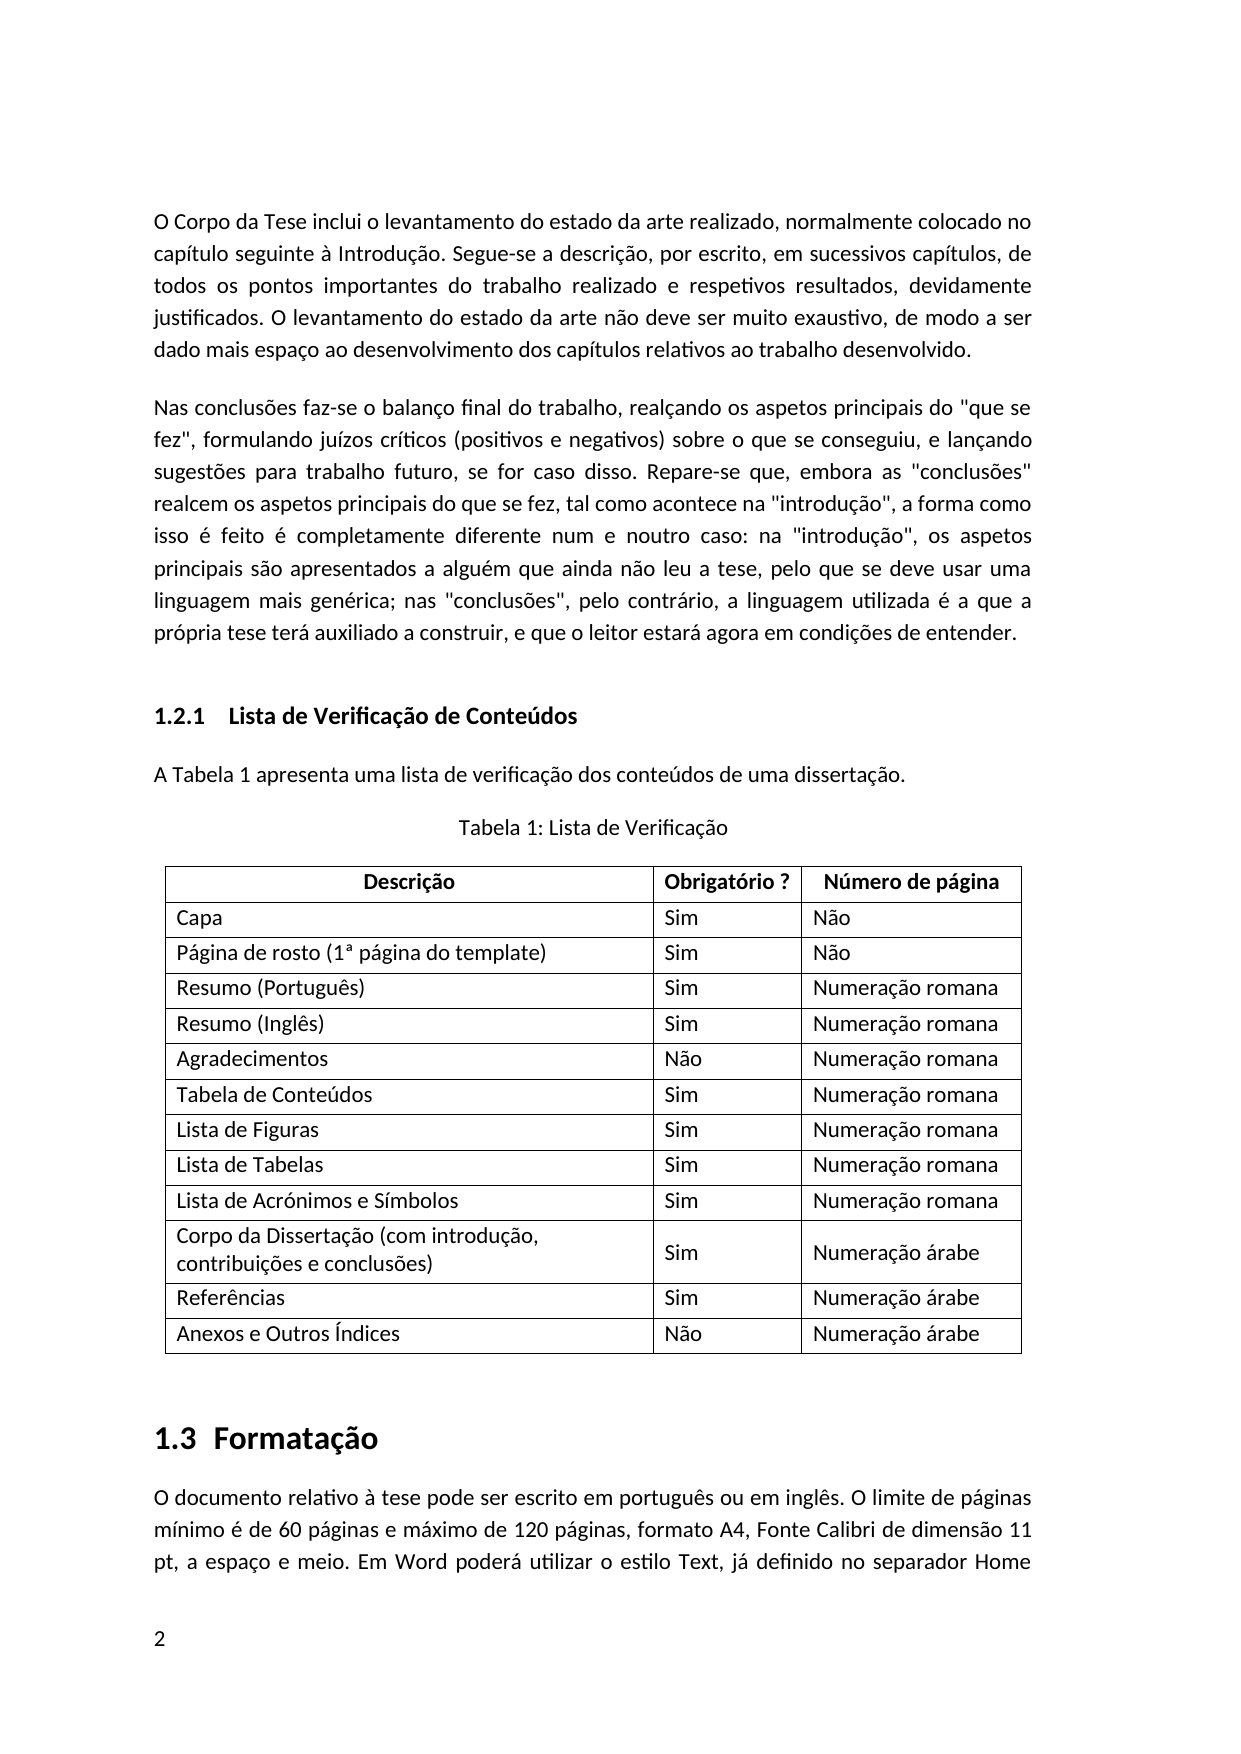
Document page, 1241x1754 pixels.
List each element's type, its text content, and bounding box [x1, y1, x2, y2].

table_cell Agradecimentos [166, 1044, 653, 1079]
table_cell Sim [654, 938, 801, 972]
text A Tabela 1 apresenta uma lista de verificação dos conteúdos de uma dissertação. [153, 760, 1033, 788]
table_cell Lista de Acrónimos e Símbolos [166, 1186, 653, 1220]
table_cell Não [654, 1044, 801, 1079]
table_cell Corpo da Dissertação (com introdução, contribuições e conclusões) [166, 1221, 653, 1282]
text Nas conclusões faz-se o balanço final do trabalho, realçando os aspetos principais do "que se fez", formulando juízos críticos (positivos e negativos) sobre o que se conseguiu, e lançando sugestões para trabalho futuro, se for caso disso. Repare-se que, embora as "conclusões" realcem os aspetos principais do que se fez, tal como acontece na "introdução", a forma como isso é feito é completamente diferente num e noutro caso: na "introdução", os aspetos principais são apresentados a alguém que ainda não leu a tese, pelo que se deve usar uma linguagem mais genérica; nas "conclusões", pelo contrário, a linguagem utilizada é a que a própria tese terá auxiliado a construir, e que o leitor estará agora em condições de entender. [153, 393, 1033, 646]
table_cell Capa [166, 903, 653, 937]
table_cell Numeração romana [802, 1044, 1021, 1079]
table_cell Numeração árabe [802, 1319, 1021, 1353]
table_cell Não [802, 903, 1021, 937]
table_cell Lista de Figuras [166, 1115, 653, 1149]
subtitle Formatação [153, 1417, 1033, 1458]
table_header Descrição [166, 867, 653, 902]
table_cell Lista de Tabelas [166, 1151, 653, 1185]
table_cell Numeração romana [802, 1115, 1021, 1149]
table_header Obrigatório ? [654, 867, 801, 902]
table_cell Referências [166, 1284, 653, 1318]
table_cell Resumo (Inglês) [166, 1009, 653, 1043]
table_cell Sim [654, 1284, 801, 1318]
table_cell Resumo (Português) [166, 974, 653, 1008]
table_cell Numeração romana [802, 1009, 1021, 1043]
table_cell Sim [654, 1221, 801, 1282]
text O Corpo da Tese inclui o levantamento do estado da arte realizado, normalmente colocado no capítulo seguinte à Introdução. Segue-se a descrição, por escrito, em sucessivos capítulos, de todos os pontos importantes do trabalho realizado e respetivos resultados, devidamente justificados. O levantamento do estado da arte não deve ser muito exaustivo, de modo a ser dado mais espaço ao desenvolvimento dos capítulos relativos ao trabalho desenvolvido. [153, 207, 1033, 363]
table_cell Sim [654, 1186, 801, 1220]
table_cell Sim [654, 1009, 801, 1043]
table_cell Não [802, 938, 1021, 972]
table_cell Numeração árabe [802, 1284, 1021, 1318]
table_cell Sim [654, 1115, 801, 1149]
text Tabela 1: Lista de Verificação [153, 813, 1033, 841]
table_cell Numeração romana [802, 1186, 1021, 1220]
table_cell Sim [654, 903, 801, 937]
table_cell Não [654, 1319, 801, 1353]
subtitle Lista de Verificação de Conteúdos [153, 700, 1033, 731]
table_cell Numeração árabe [802, 1221, 1021, 1282]
table_header Número de página [802, 867, 1021, 902]
table_cell Anexos e Outros Índices [166, 1319, 653, 1353]
table_cell Numeração romana [802, 1151, 1021, 1185]
table_cell Numeração romana [802, 1080, 1021, 1114]
table_cell Sim [654, 974, 801, 1008]
table_cell Sim [654, 1080, 801, 1114]
table_cell Numeração romana [802, 974, 1021, 1008]
table_cell Tabela de Conteúdos [166, 1080, 653, 1114]
table_cell Página de rosto (1ª página do template) [166, 938, 653, 972]
table_cell Sim [654, 1151, 801, 1185]
